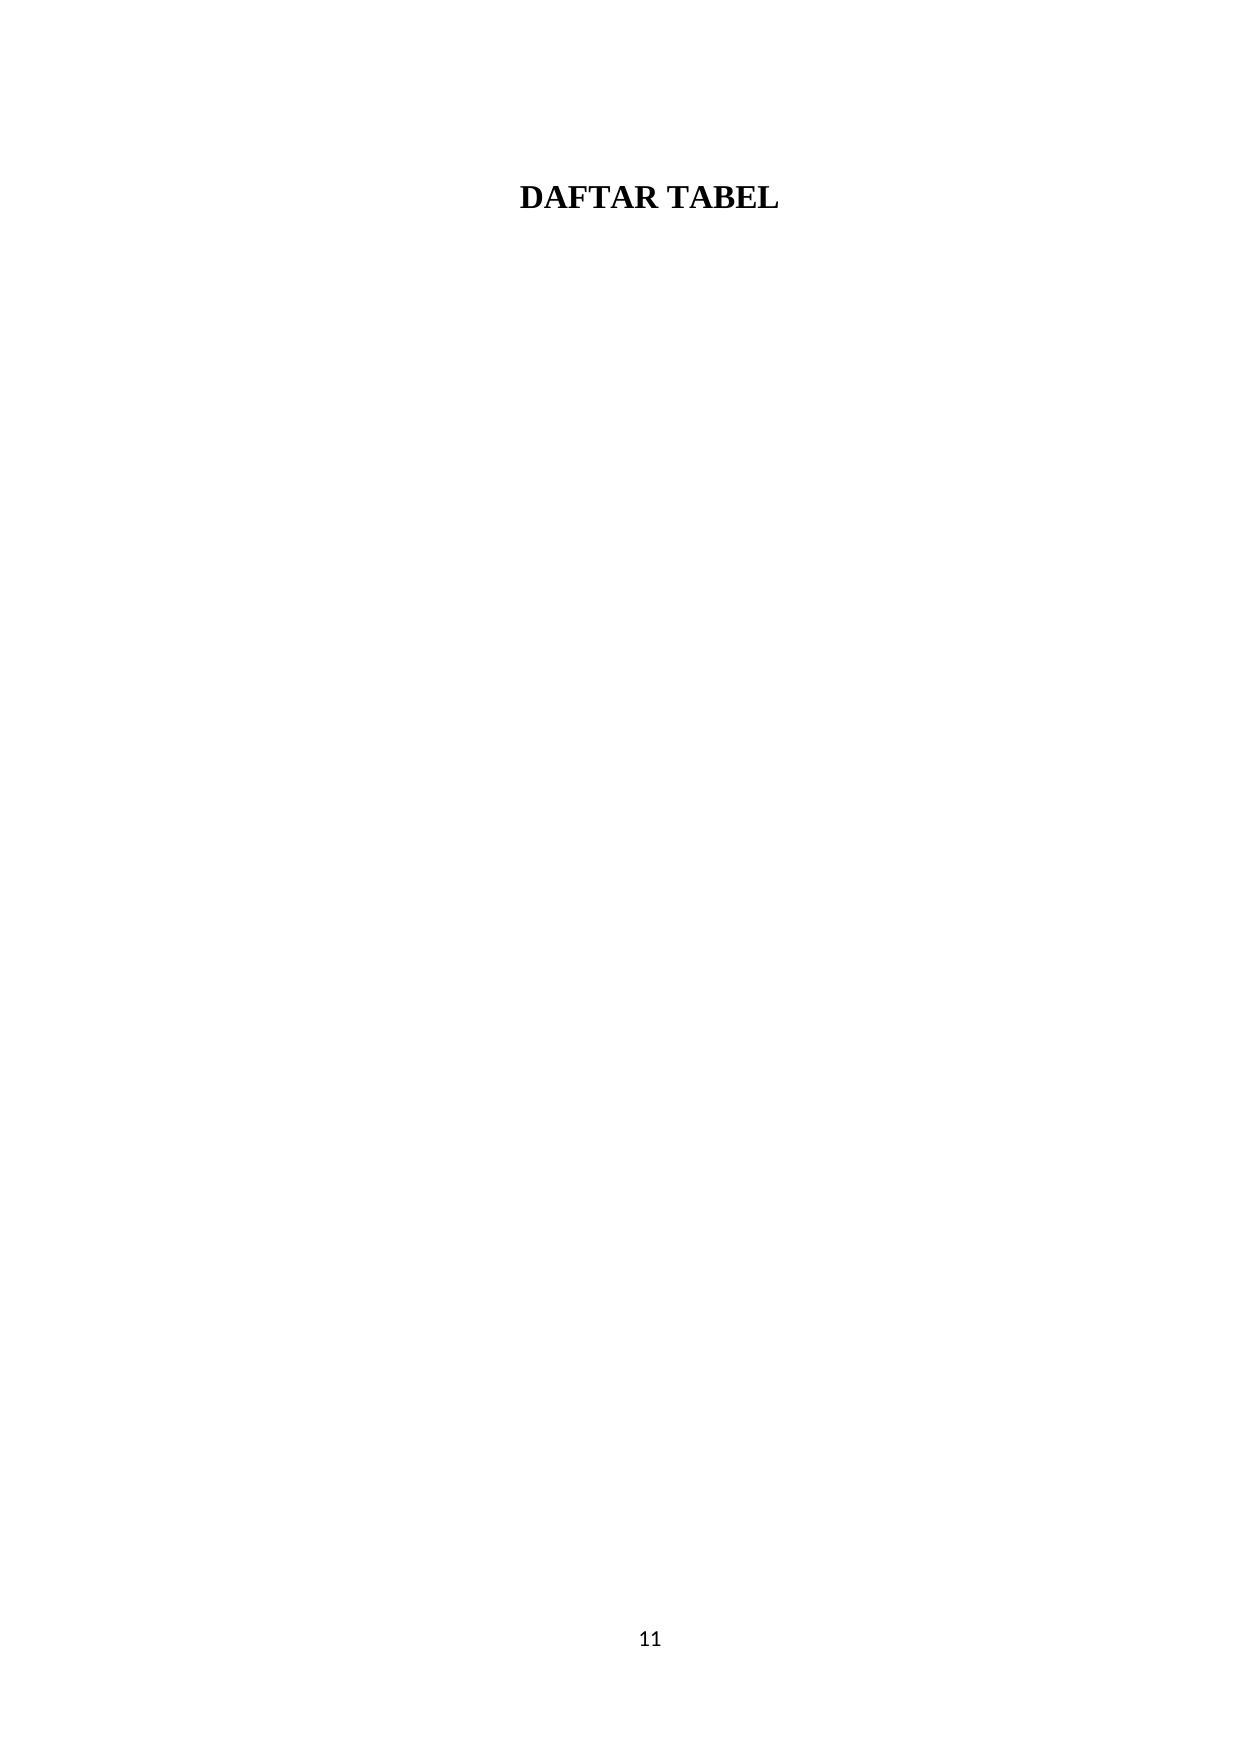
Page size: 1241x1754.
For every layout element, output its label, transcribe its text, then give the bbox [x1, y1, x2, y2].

subtitle DAFTAR TABEL [236, 177, 1063, 216]
